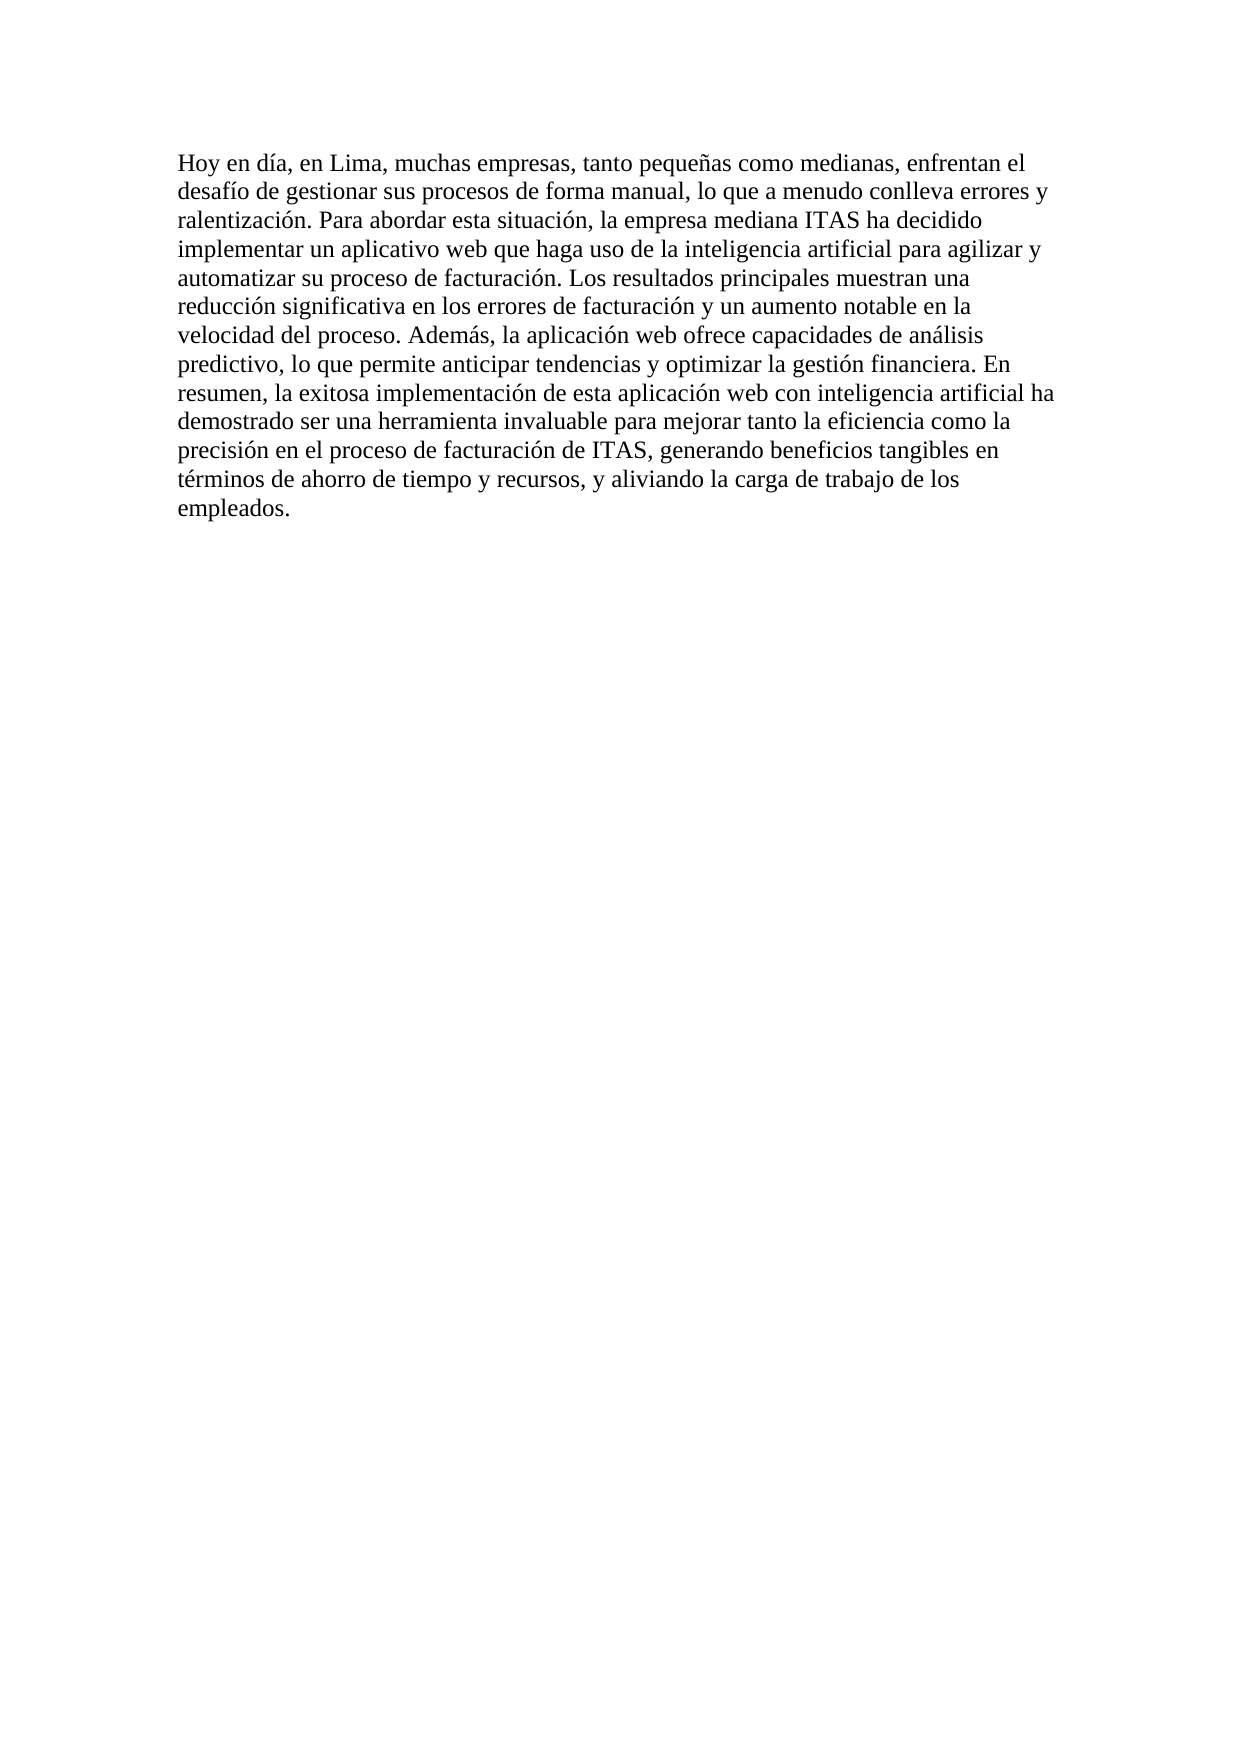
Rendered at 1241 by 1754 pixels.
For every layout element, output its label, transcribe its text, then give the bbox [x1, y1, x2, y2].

text Hoy en día, en Lima, muchas empresas, tanto pequeñas como medianas, enfrentan el desafío de gestionar sus procesos de forma manual, lo que a menudo conlleva errores y ralentización. Para abordar esta situación, la empresa mediana ITAS ha decidido implementar un aplicativo web que haga uso de la inteligencia artificial para agilizar y automatizar su proceso de facturación. Los resultados principales muestran una reducción significativa en los errores de facturación y un aumento notable en la velocidad del proceso. Además, la aplicación web ofrece capacidades de análisis predictivo, lo que permite anticipar tendencias y optimizar la gestión financiera. En resumen, la exitosa implementación de esta aplicación web con inteligencia artificial ha demostrado ser una herramienta invaluable para mejorar tanto la eficiencia como la precisión en el proceso de facturación de ITAS, generando beneficios tangibles en términos de ahorro de tiempo y recursos, y aliviando la carga de trabajo de los empleados. [177, 148, 1063, 521]
